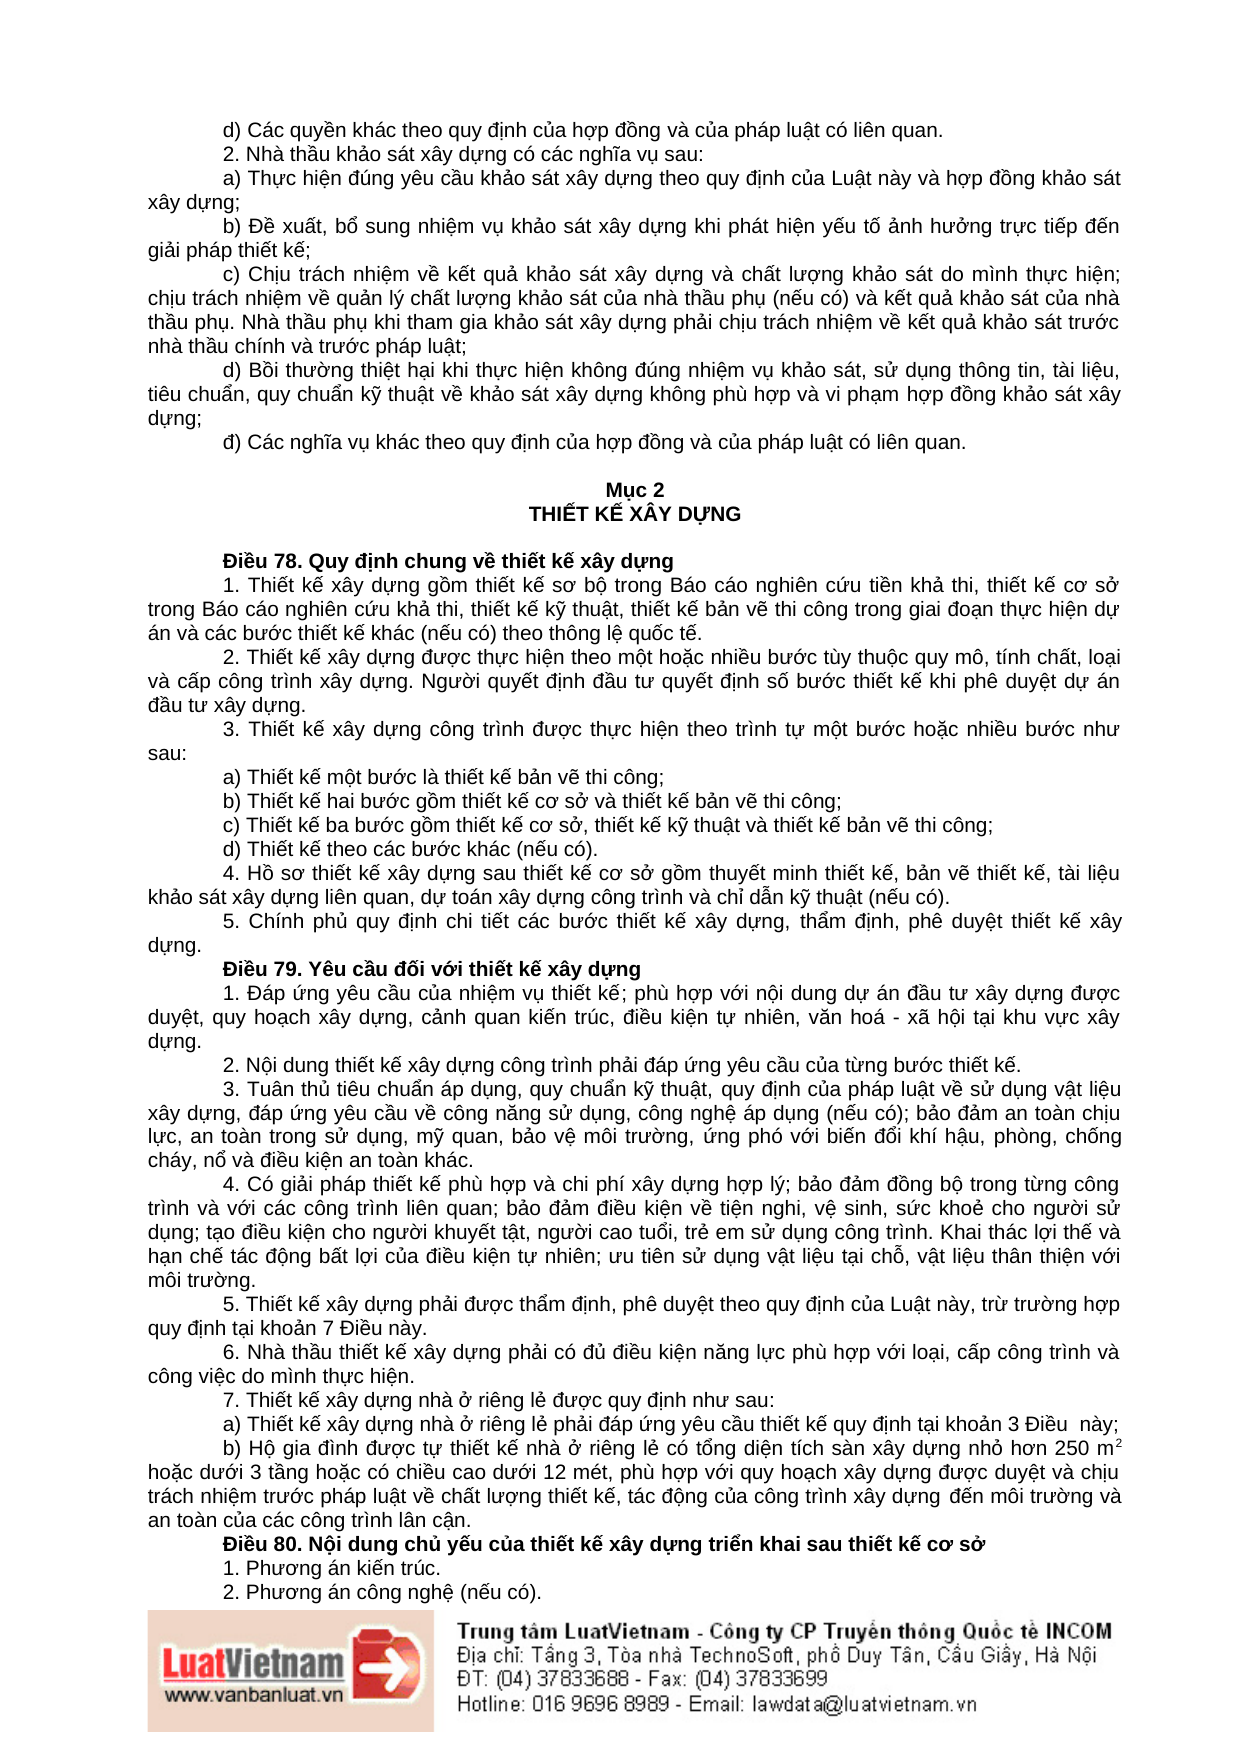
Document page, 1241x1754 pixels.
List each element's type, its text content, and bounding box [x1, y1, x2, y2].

text c) Chịu trách nhiệm về kết quả khảo sát xây dựng và chất lượng khảo sát do mình thực hiện; chịu trách nhiệm về quản lý chất lượng khảo sát của nhà thầu phụ (nếu có) và kết quả khảo sát của nhà thầu phụ. Nhà thầu phụ khi tham gia khảo sát xây dựng phải chịu trách nhiệm về kết quả khảo sát trước nhà thầu chính và trước pháp luật; [148, 262, 1122, 358]
text 4. Có giải pháp thiết kế phù hợp và chi phí xây dựng hợp lý; bảo đảm đồng bộ trong từng công trình và với các công trình liên quan; bảo đảm điều kiện về tiện nghi, vệ sinh, sức khoẻ cho người sử dụng; tạo điều kiện cho người khuyết tật, người cao tuổi, trẻ em sử dụng công trình. Khai thác lợi thế và hạn chế tác động bất lợi của điều kiện tự nhiên; ưu tiên sử dụng vật liệu tại chỗ, vật liệu thân thiện với môi trường. [148, 1172, 1122, 1292]
text b) Thiết kế hai bước gồm thiết kế cơ sở và thiết kế bản vẽ thi công; [148, 789, 1122, 813]
text Điều 78. Quy định chung về thiết kế xây dựng [148, 549, 1122, 573]
text Điều 80. Nội dung chủ yếu của thiết kế xây dựng triển khai sau thiết kế cơ sở [148, 1532, 1122, 1556]
text d) Các quyền khác theo quy định của hợp đồng và của pháp luật có liên quan. [148, 118, 1122, 142]
text a) Thiết kế một bước là thiết kế bản vẽ thi công; [148, 765, 1122, 789]
text 1. Phương án kiến trúc. [148, 1556, 1122, 1579]
text 6. Nhà thầu thiết kế xây dựng phải có đủ điều kiện năng lực phù hợp với loại, cấp công trình và công việc do mình thực hiện. [148, 1340, 1122, 1388]
text d) Thiết kế theo các bước khác (nếu có). [148, 837, 1122, 861]
text Điều 79. Yêu cầu đối với thiết kế xây dựng [148, 957, 1122, 981]
text a) Thiết kế xây dựng nhà ở riêng lẻ phải đáp ứng yêu cầu thiết kế quy định tại khoản 3 Điều này; [148, 1412, 1122, 1436]
text THIẾT KẾ XÂY DỰNG [148, 501, 1122, 525]
text 2. Nội dung thiết kế xây dựng công trình phải đáp ứng yêu cầu của từng bước thiết kế. [148, 1052, 1122, 1076]
text 5. Chính phủ quy định chi tiết các bước thiết kế xây dựng, thẩm định, phê duyệt thiết kế xây dựng. [148, 909, 1122, 957]
text d) Bồi thường thiệt hại khi thực hiện không đúng nhiệm vụ khảo sát, sử dụng thông tin, tài liệu, tiêu chuẩn, quy chuẩn kỹ thuật về khảo sát xây dựng không phù hợp và vi phạm hợp đồng khảo sát xây dựng; [148, 358, 1122, 429]
text 2. Phương án công nghệ (nếu có). [148, 1579, 1122, 1603]
text 2. Thiết kế xây dựng được thực hiện theo một hoặc nhiều bước tùy thuộc quy mô, tính chất, loại và cấp công trình xây dựng. Người quyết định đầu tư quyết định số bước thiết kế khi phê duyệt dự án đầu tư xây dựng. [148, 645, 1122, 717]
text b) Hộ gia đình được tự thiết kế nhà ở riêng lẻ có tổng diện tích sàn xây dựng nhỏ hơn 250 m2 hoặc dưới 3 tầng hoặc có chiều cao dưới 12 mét, phù hợp với quy hoạch xây dựng được duyệt và chịu trách nhiệm trước pháp luật về chất lượng thiết kế, tác động của công trình xây dựng đến môi trường và an toàn của các công trình lân cận. [148, 1436, 1122, 1532]
text 2. Nhà thầu khảo sát xây dựng có các nghĩa vụ sau: [148, 142, 1122, 166]
text 5. Thiết kế xây dựng phải được thẩm định, phê duyệt theo quy định của Luật này, trừ trường hợp quy định tại khoản 7 Điều này. [148, 1292, 1122, 1340]
text 4. Hồ sơ thiết kế xây dựng sau thiết kế cơ sở gồm thuyết minh thiết kế, bản vẽ thiết kế, tài liệu khảo sát xây dựng liên quan, dự toán xây dựng công trình và chỉ dẫn kỹ thuật (nếu có). [148, 861, 1122, 909]
picture [147, 1610, 1122, 1732]
text Mục 2 [148, 477, 1122, 501]
text 1. Đáp ứng yêu cầu của nhiệm vụ thiết kế; phù hợp với nội dung dự án đầu tư xây dựng được duyệt, quy hoạch xây dựng, cảnh quan kiến trúc, điều kiện tự nhiên, văn hoá - xã hội tại khu vực xây dựng. [148, 981, 1122, 1052]
text 7. Thiết kế xây dựng nhà ở riêng lẻ được quy định như sau: [148, 1388, 1122, 1412]
text a) Thực hiện đúng yêu cầu khảo sát xây dựng theo quy định của Luật này và hợp đồng khảo sát xây dựng; [148, 166, 1122, 214]
text 1. Thiết kế xây dựng gồm thiết kế sơ bộ trong Báo cáo nghiên cứu tiền khả thi, thiết kế cơ sở trong Báo cáo nghiên cứu khả thi, thiết kế kỹ thuật, thiết kế bản vẽ thi công trong giai đoạn thực hiện dự án và các bước thiết kế khác (nếu có) theo thông lệ quốc tế. [148, 573, 1122, 645]
text 3. Thiết kế xây dựng công trình được thực hiện theo trình tự một bước hoặc nhiều bước như sau: [148, 717, 1122, 765]
text đ) Các nghĩa vụ khác theo quy định của hợp đồng và của pháp luật có liên quan. [148, 429, 1122, 453]
text b) Đề xuất, bổ sung nhiệm vụ khảo sát xây dựng khi phát hiện yếu tố ảnh hưởng trực tiếp đến giải pháp thiết kế; [148, 214, 1122, 262]
text 3. Tuân thủ tiêu chuẩn áp dụng, quy chuẩn kỹ thuật, quy định của pháp luật về sử dụng vật liệu xây dựng, đáp ứng yêu cầu về công năng sử dụng, công nghệ áp dụng (nếu có); bảo đảm an toàn chịu lực, an toàn trong sử dụng, mỹ quan, bảo vệ môi trường, ứng phó với biến đổi khí hậu, phòng, chống cháy, nổ và điều kiện an toàn khác. [148, 1076, 1122, 1172]
text c) Thiết kế ba bước gồm thiết kế cơ sở, thiết kế kỹ thuật và thiết kế bản vẽ thi công; [148, 813, 1122, 837]
